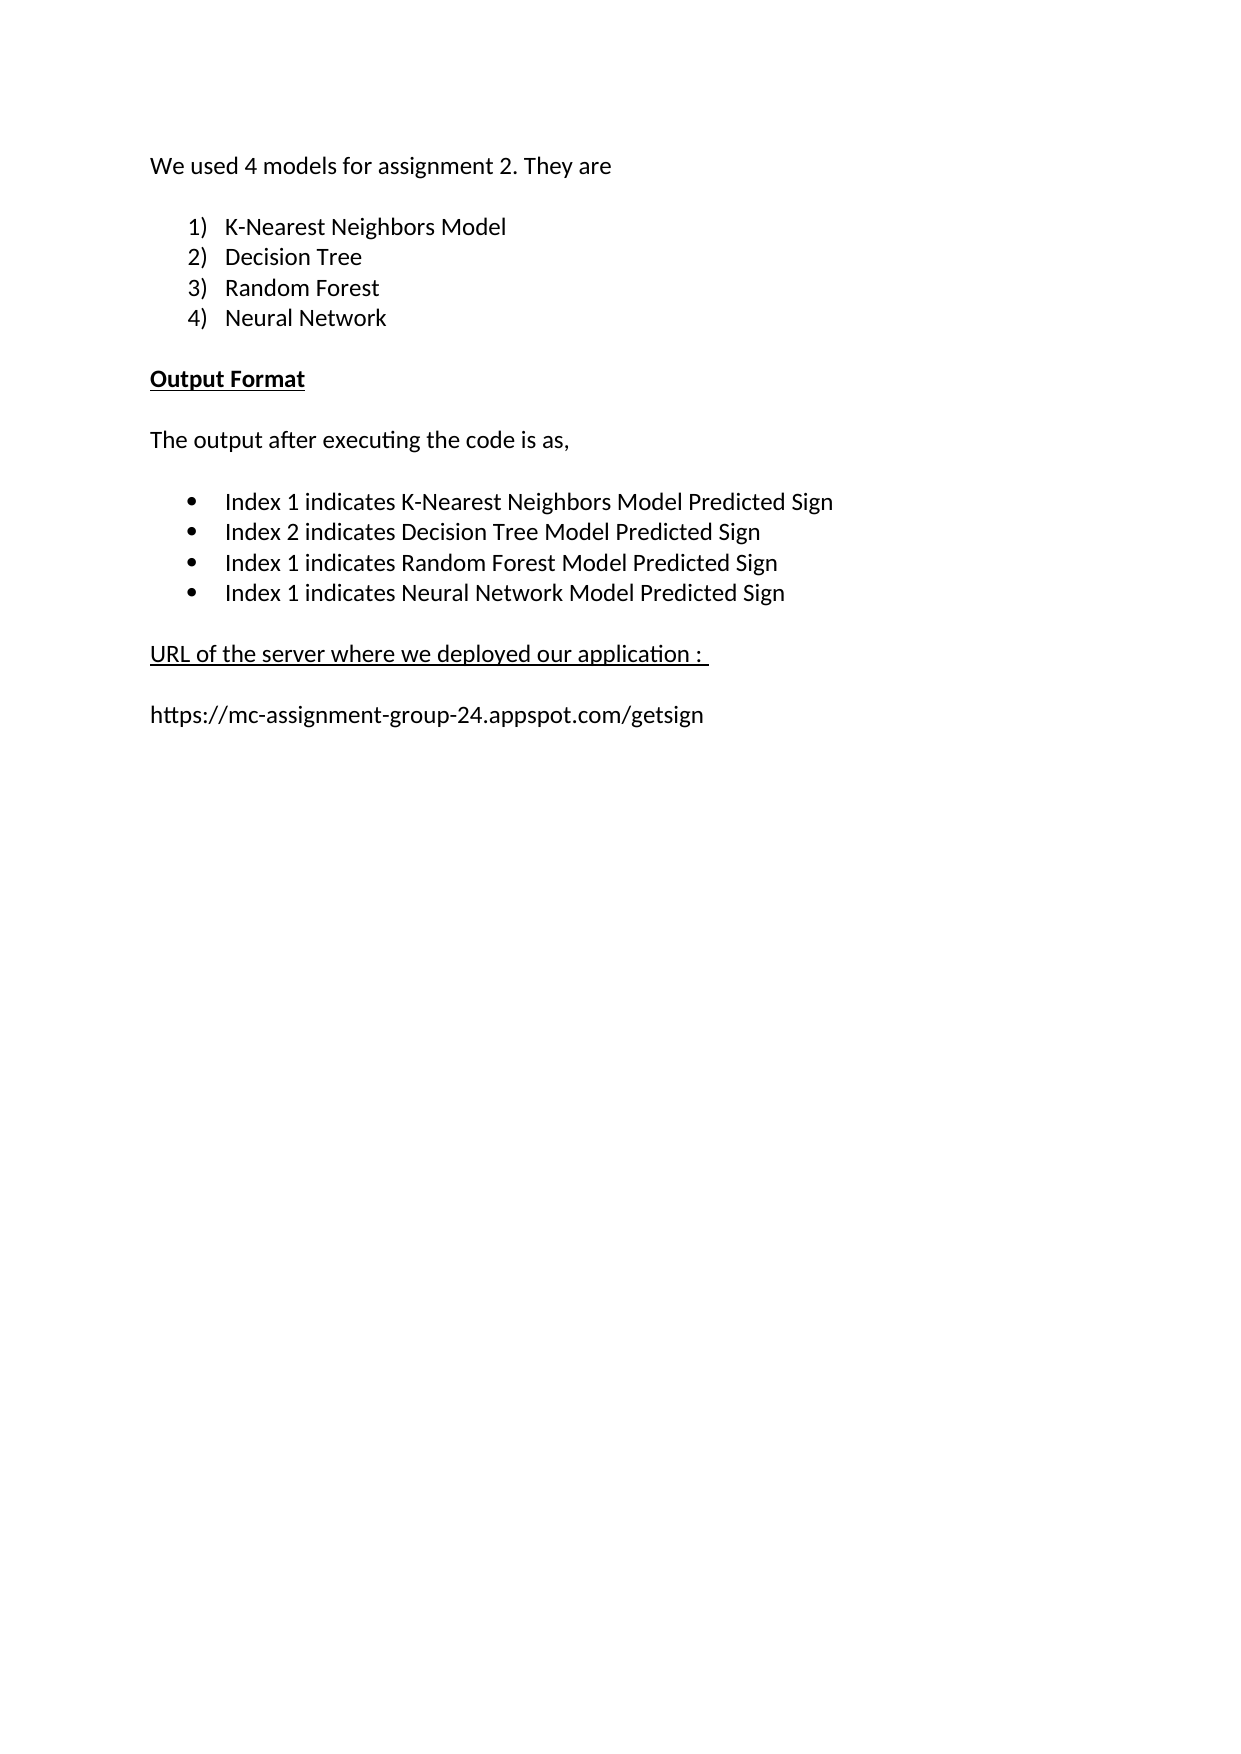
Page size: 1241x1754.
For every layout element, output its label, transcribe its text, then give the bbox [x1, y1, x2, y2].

list Random Forest [187, 272, 1090, 303]
list Index 1 indicates Random Forest Model Predicted Sign [187, 547, 1090, 577]
text The output after executing the code is as, [150, 425, 1090, 455]
text We used 4 models for assignment 2. They are [150, 150, 1090, 181]
list Index 2 indicates Decision Tree Model Predicted Sign [187, 516, 1090, 547]
list Index 1 indicates Neural Network Model Predicted Sign [187, 577, 1090, 608]
text https://mc-assignment-group-24.appspot.com/getsign [150, 699, 1090, 730]
list Neural Network [187, 303, 1090, 333]
text URL of the server where we deployed our application : [150, 638, 1090, 669]
text Output Format [150, 364, 1090, 394]
list K-Nearest Neighbors Model [187, 211, 1090, 242]
list Index 1 indicates K-Nearest Neighbors Model Predicted Sign [187, 486, 1090, 516]
list Decision Tree [187, 242, 1090, 272]
